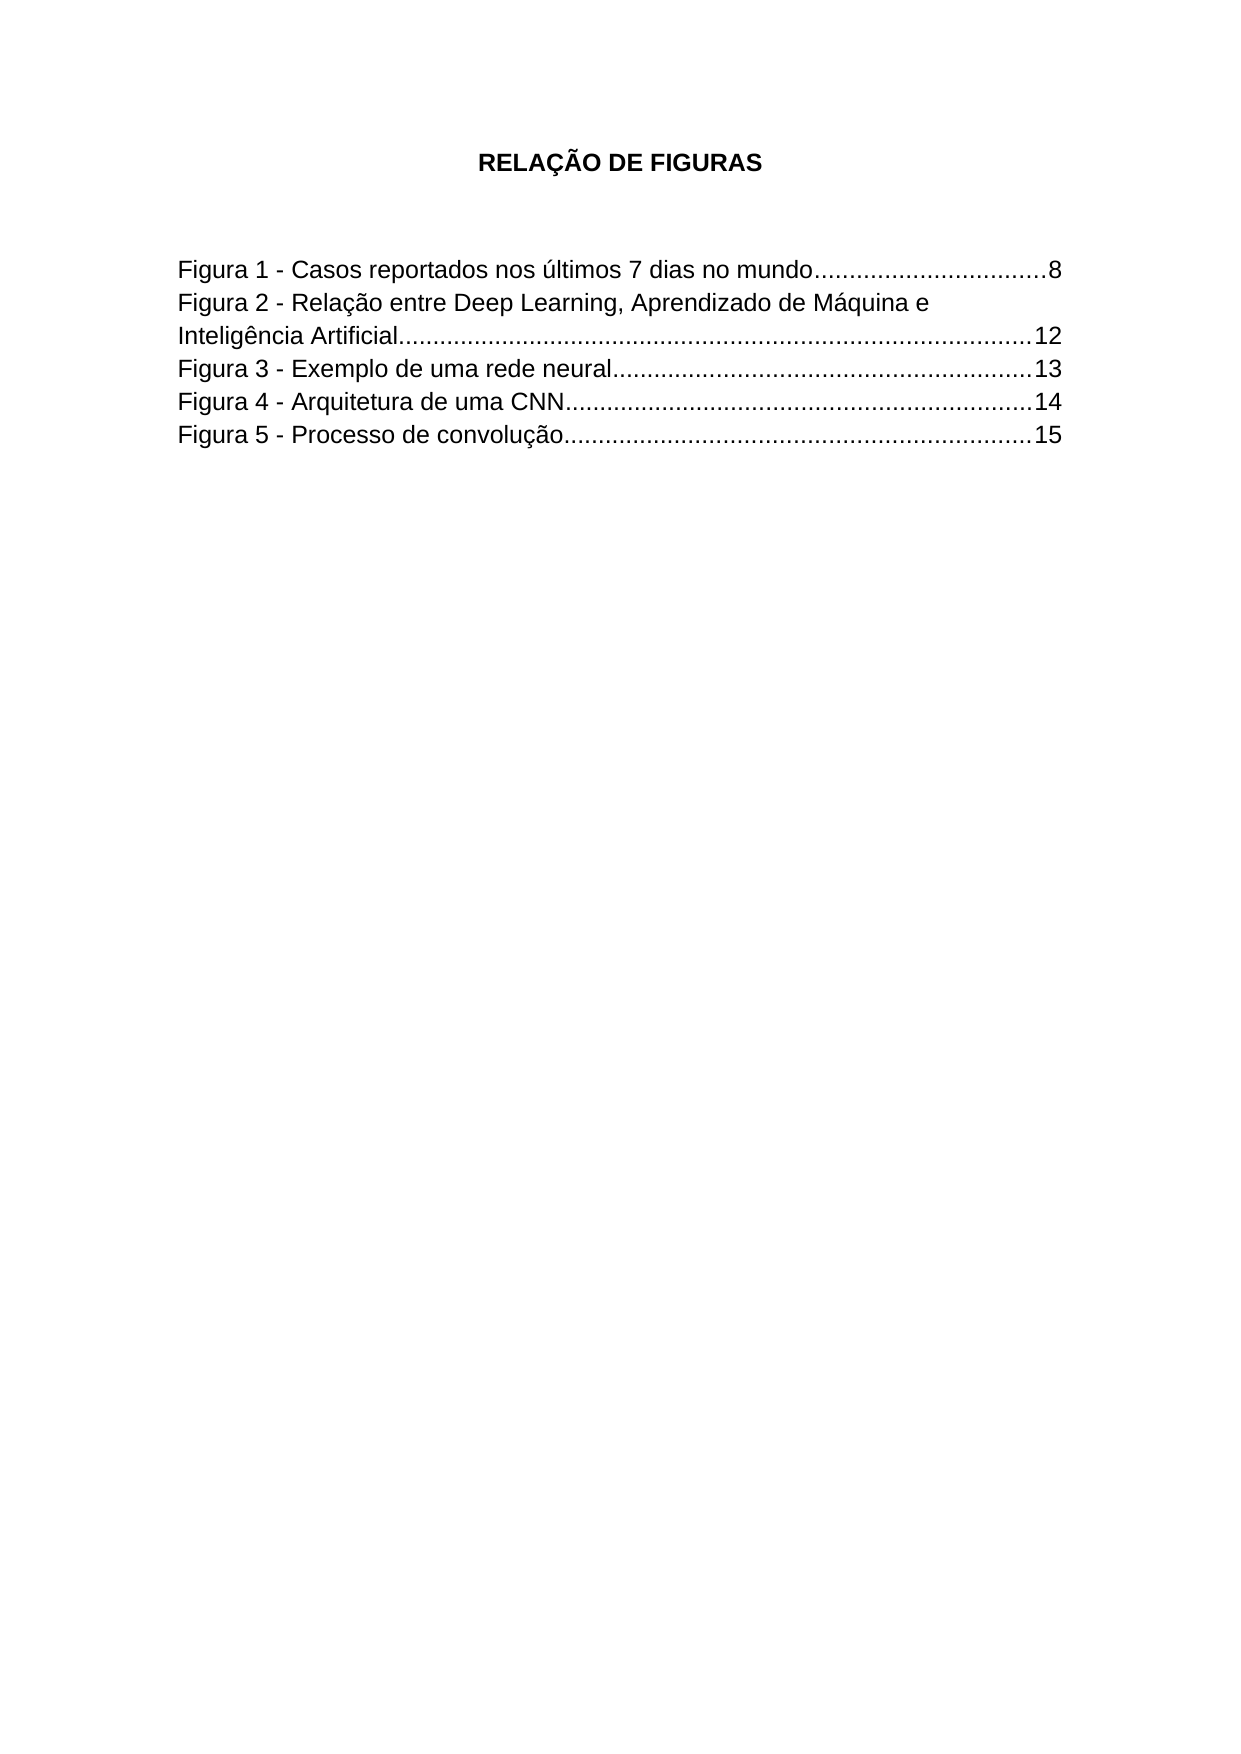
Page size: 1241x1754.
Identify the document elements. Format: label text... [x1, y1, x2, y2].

text Figura 4 - Arquitetura de uma CNN 14 [177, 387, 1063, 416]
text Figura 3 - Exemplo de uma rede neural 13 [177, 354, 1063, 383]
text Figura 2 - Relação entre Deep Learning, Aprendizado de Máquina e Inteligência Artificial 12 [177, 288, 1063, 350]
text RELAÇÃO DE FIGURAS [177, 148, 1063, 176]
text Figura 1 - Casos reportados nos últimos 7 dias no mundo 8 [177, 255, 1063, 284]
text Figura 5 - Processo de convolução 15 [177, 420, 1063, 449]
